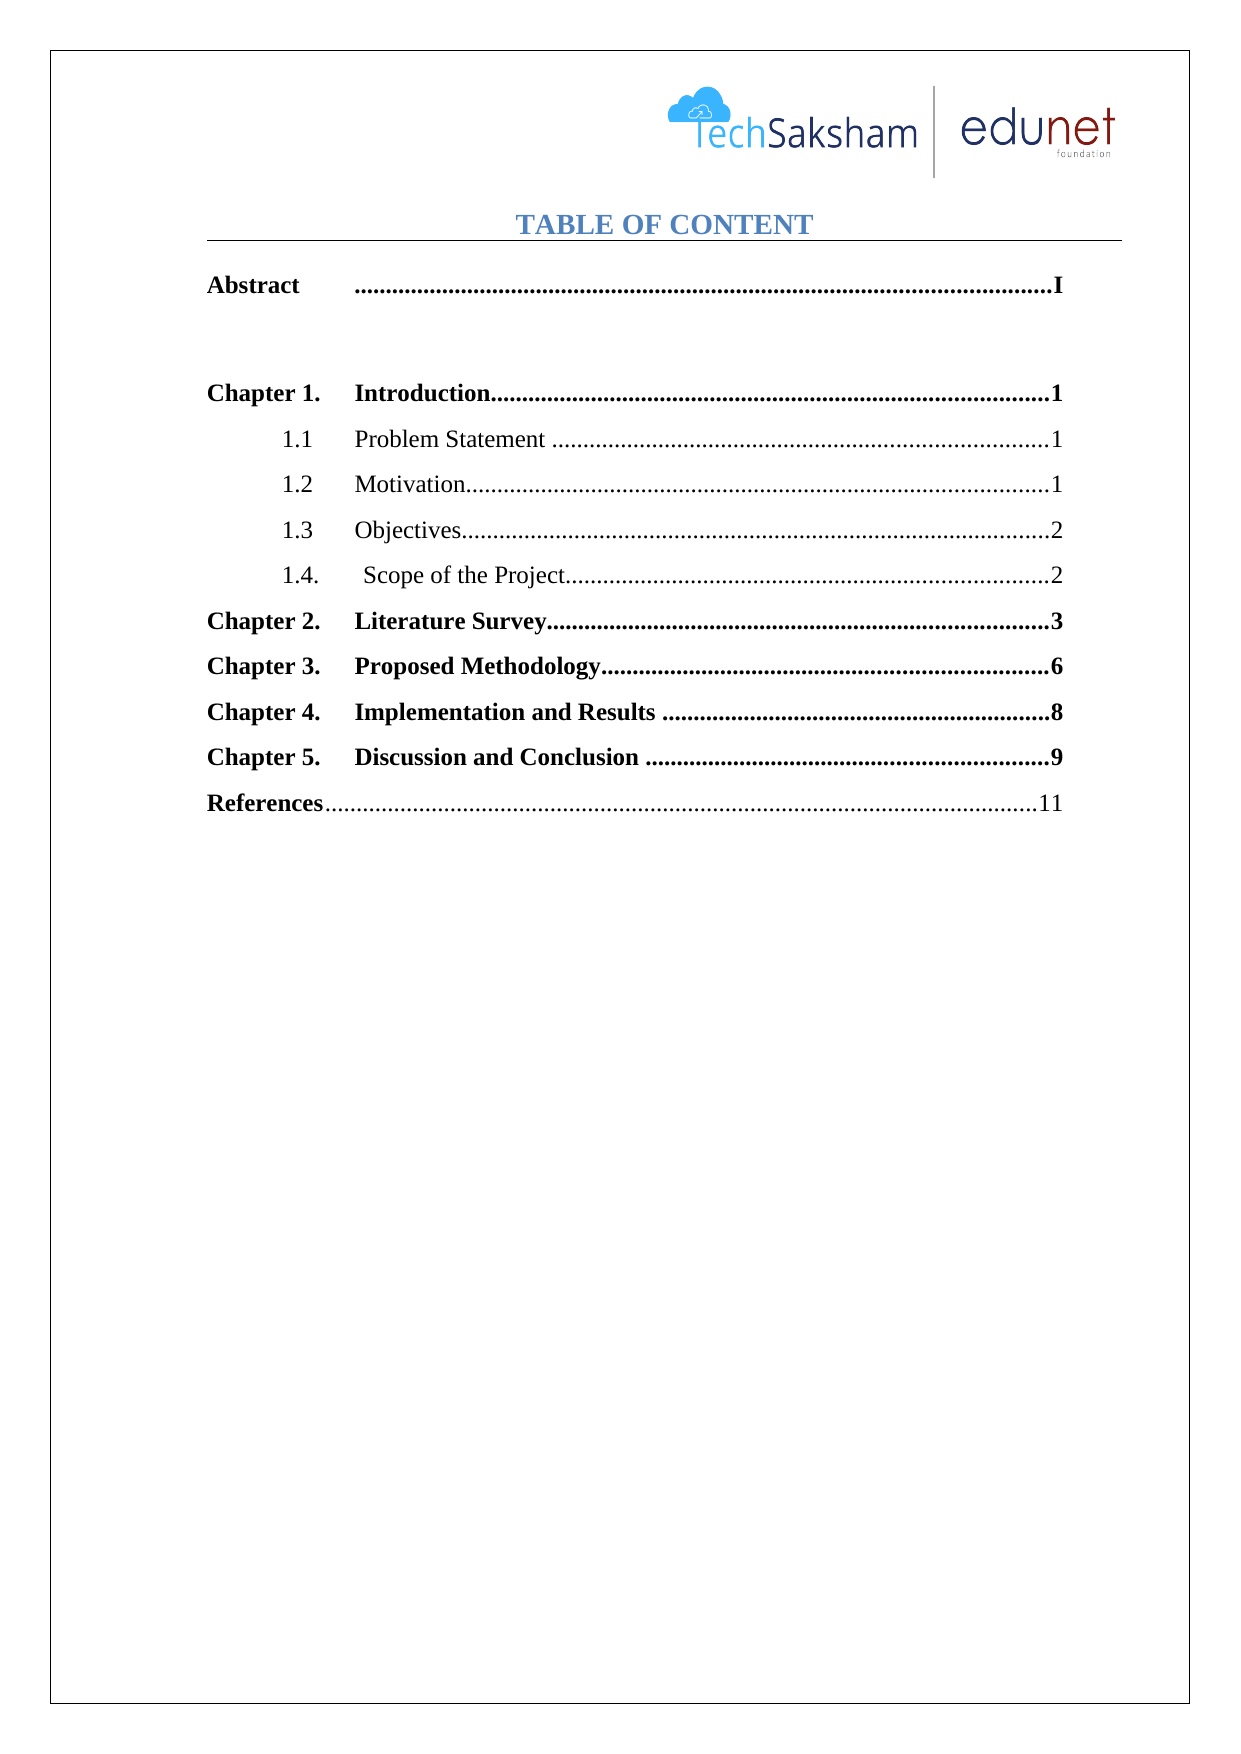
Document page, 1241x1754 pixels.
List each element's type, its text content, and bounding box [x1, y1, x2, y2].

text 1.3 Objectives 2 [207, 515, 1122, 544]
text Chapter 1. Introduction 1 [207, 378, 1122, 407]
text Chapter 3. Proposed Methodology 6 [207, 651, 1122, 680]
text 1.2 Motivation 1 [207, 469, 1122, 498]
text References 11 [207, 788, 1122, 817]
text TABLE OF CONTENT [207, 207, 1122, 240]
text 1.1 Problem Statement 1 [207, 424, 1122, 453]
text Chapter 5. Discussion and Conclusion 9 [207, 742, 1122, 771]
text 1.4. Scope of the Project 2 [207, 560, 1122, 589]
text Abstract I [207, 271, 1122, 299]
text Chapter 4. Implementation and Results 8 [207, 697, 1122, 726]
picture [955, 100, 1122, 164]
text Chapter 2. Literature Survey 3 [207, 606, 1122, 635]
picture [662, 79, 923, 154]
